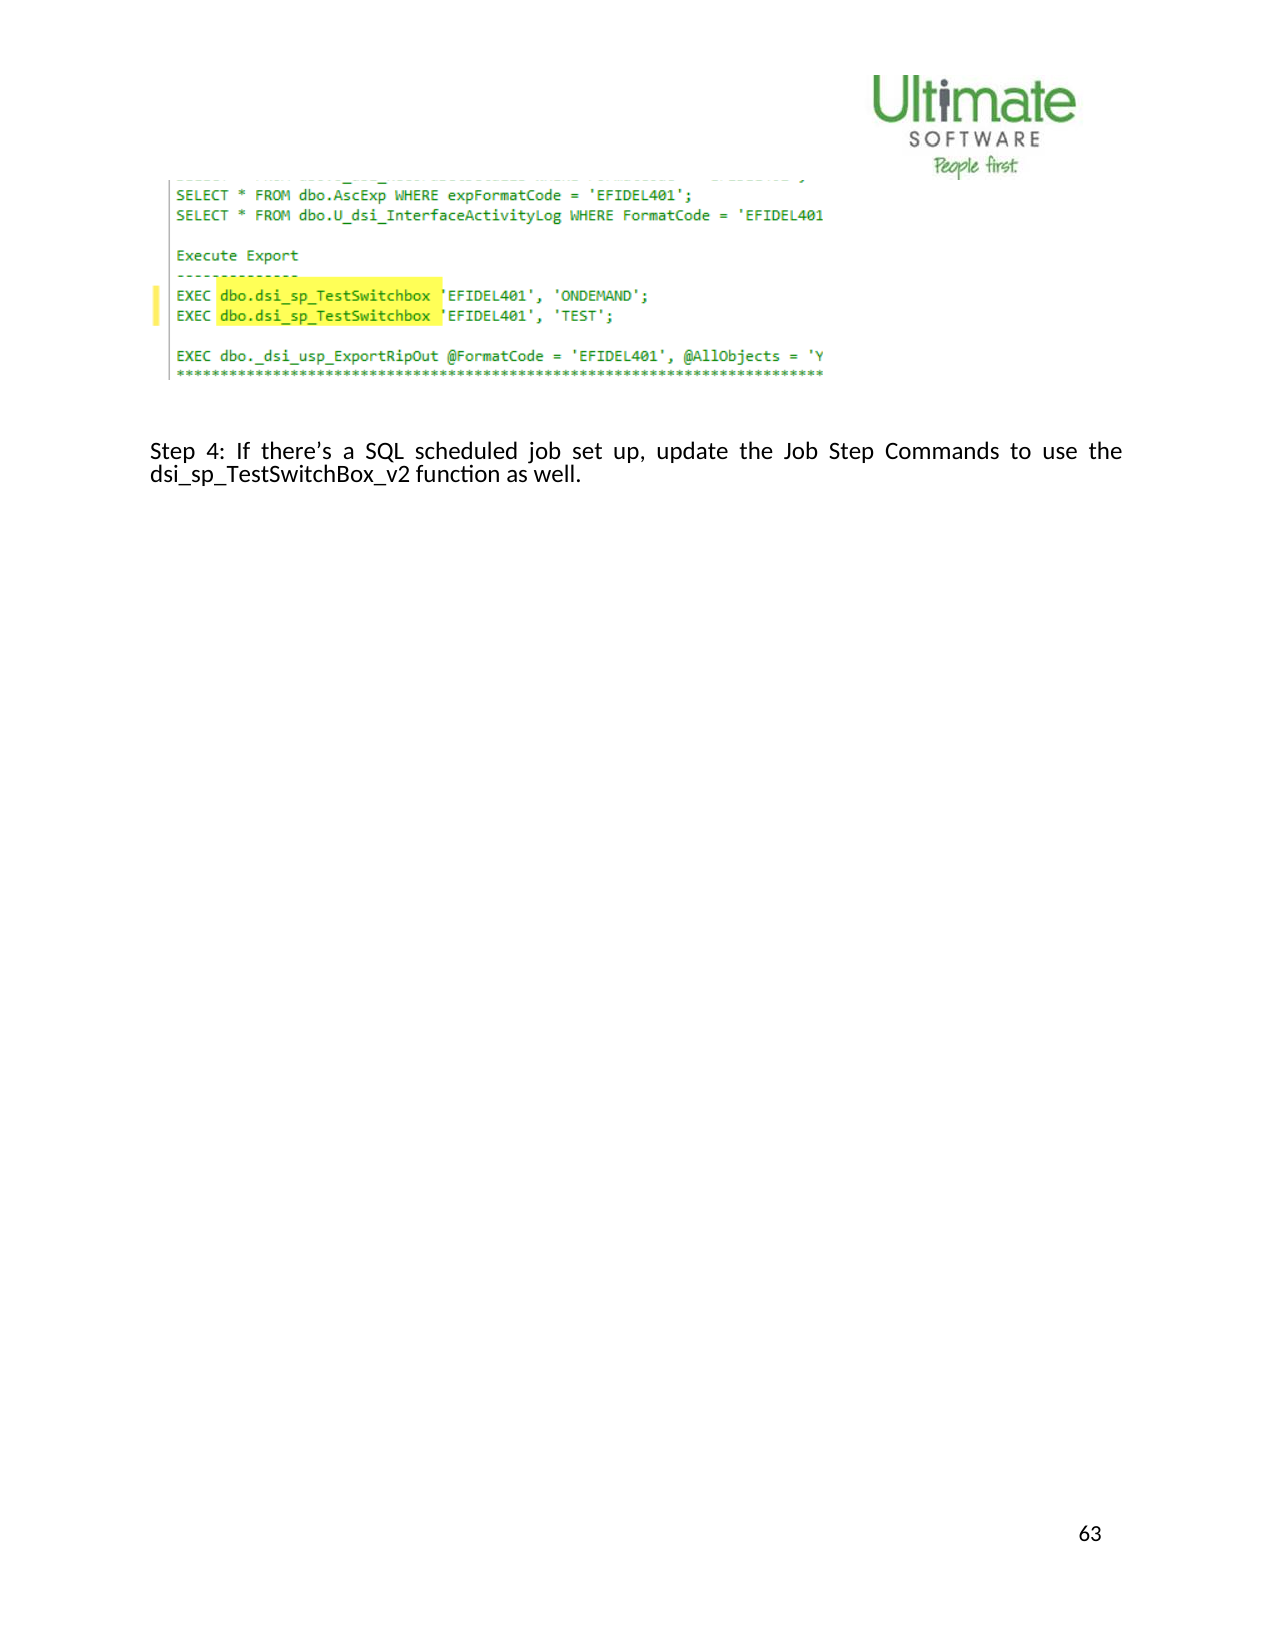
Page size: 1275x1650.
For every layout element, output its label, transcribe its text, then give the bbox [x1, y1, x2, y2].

text Step 4: If there’s a SQL scheduled job set up, update the Job Step Commands to use the dsi_sp_TestSwitchBox_v2 function as well. [150, 440, 1125, 489]
picture [856, 75, 1125, 180]
picture [150, 180, 823, 380]
